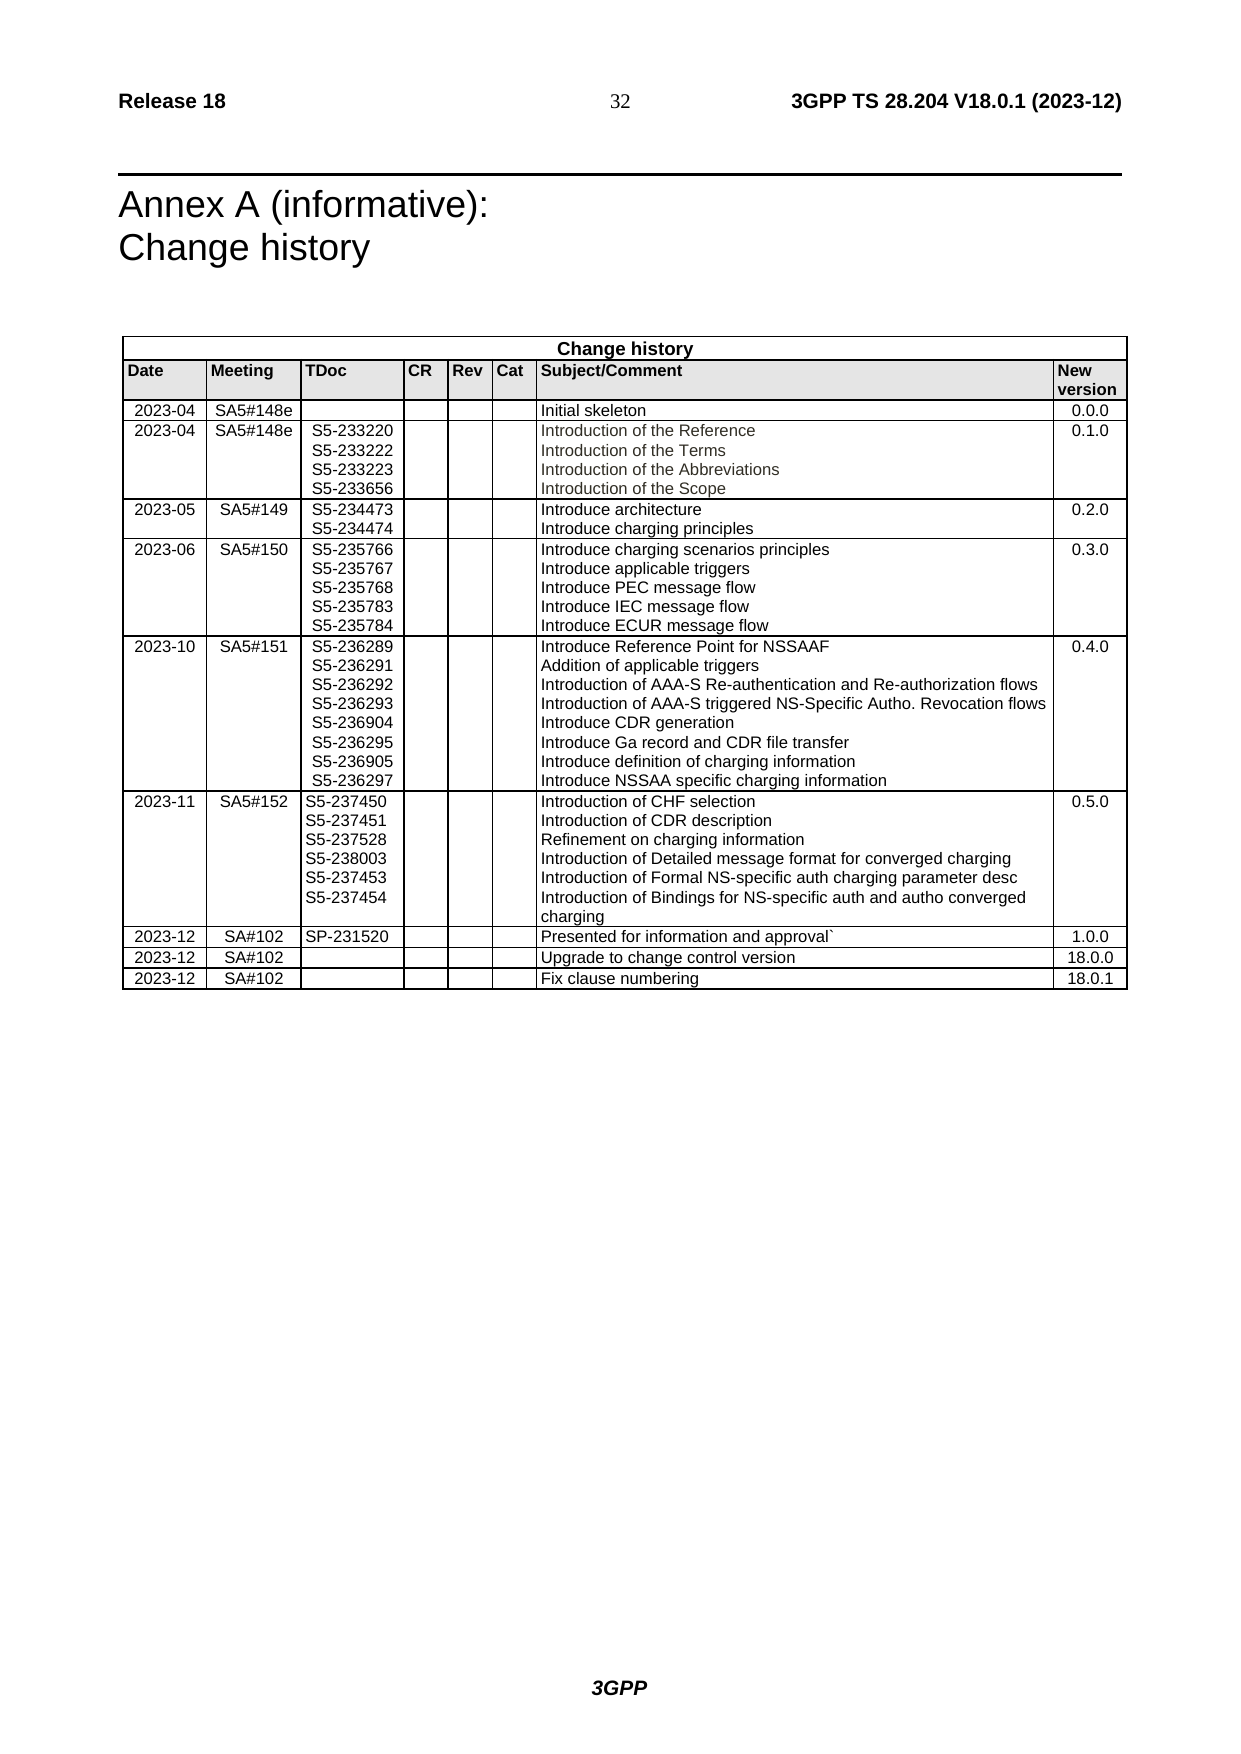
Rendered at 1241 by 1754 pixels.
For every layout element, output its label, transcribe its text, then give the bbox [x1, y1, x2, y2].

table_cell SA#102 [207, 927, 300, 946]
table_cell [405, 421, 447, 498]
table_cell 0.3.0 [1054, 539, 1126, 635]
table_cell 0.0.0 [1054, 401, 1126, 419]
table_cell Fix clause numbering [537, 969, 1053, 988]
table_cell Presented for information and approval` [537, 927, 1053, 946]
table_cell 18.0.1 [1054, 969, 1126, 988]
table_cell S5-237450 S5-237451 S5-237528 S5-238003 S5-237453 S5-237454 [302, 792, 403, 926]
table_cell SP-231520 [302, 927, 403, 946]
table_cell Meeting [207, 361, 300, 399]
table_cell [449, 969, 492, 988]
table_cell Date [124, 361, 206, 399]
table_cell Introduction of the Reference Introduction of the Terms Introduction of the Abbreviations Introduction of the Scope [537, 421, 1053, 498]
table_cell [493, 927, 536, 946]
table_cell [493, 500, 536, 538]
table_cell SA5#150 [207, 539, 300, 635]
table_cell 2023-12 [124, 948, 206, 967]
table_cell 2023-04 [124, 401, 206, 419]
table_cell Cat [493, 361, 536, 399]
table_cell S5-236289 S5-236291 S5-236292 S5-236293 S5-236904 S5-236295 S5-236905 S5-236297 [302, 637, 403, 790]
table_cell [449, 637, 492, 790]
table_cell SA5#149 [207, 500, 300, 538]
table_cell [493, 637, 536, 790]
table_cell S5-235766 S5-235767 S5-235768 S5-235783 S5-235784 [302, 539, 403, 635]
table_cell 1.0.0 [1054, 927, 1126, 946]
table_cell [493, 401, 536, 419]
table_cell New version [1054, 361, 1126, 399]
table_cell CR [405, 361, 447, 399]
table_cell 0.5.0 [1054, 792, 1126, 926]
table_cell 2023-12 [124, 927, 206, 946]
table_header Change history [124, 337, 1126, 359]
table_cell Introduce Reference Point for NSSAAF Addition of applicable triggers Introduction of AAA-S Re-authentication and Re-authorization flows Introduction of AAA-S triggered NS-Specific Autho. Revocation flows Introduce CDR generation Introduce Ga record and CDR file transfer Introduce definition of charging information Introduce NSSAA specific charging information [537, 637, 1053, 790]
table_cell 2023-06 [124, 539, 206, 635]
table_cell Initial skeleton [537, 401, 1053, 419]
table_cell [493, 948, 536, 967]
table_cell [405, 539, 447, 635]
table_cell [302, 948, 403, 967]
table_cell [449, 948, 492, 967]
table_cell SA5#148e [207, 401, 300, 419]
table_cell [405, 948, 447, 967]
table_cell [405, 401, 447, 419]
table_cell [493, 792, 536, 926]
table_cell SA#102 [207, 969, 300, 988]
table_cell [405, 927, 447, 946]
table_cell 0.4.0 [1054, 637, 1126, 790]
table_cell [405, 637, 447, 790]
table_cell 2023-10 [124, 637, 206, 790]
table_cell [405, 969, 447, 988]
table_cell [449, 401, 492, 419]
table_cell [449, 500, 492, 538]
table_cell [449, 421, 492, 498]
table_cell [449, 927, 492, 946]
table_cell S5-234473 S5-234474 [302, 500, 403, 538]
table_cell SA#102 [207, 948, 300, 967]
table_cell 0.2.0 [1054, 500, 1126, 538]
table_cell Introduction of CHF selection Introduction of CDR description Refinement on charging information Introduction of Detailed message format for converged charging Introduction of Formal NS-specific auth charging parameter desc Introduction of Bindings for NS-specific auth and autho converged charging [537, 792, 1053, 926]
table_cell [493, 539, 536, 635]
table_cell Introduce charging scenarios principles Introduce applicable triggers Introduce PEC message flow Introduce IEC message flow Introduce ECUR message flow [537, 539, 1053, 635]
table_cell TDoc [302, 361, 403, 399]
table_cell 2023-11 [124, 792, 206, 926]
table_cell [449, 539, 492, 635]
table_cell [302, 401, 403, 419]
table_cell Rev [449, 361, 492, 399]
table_cell 2023-05 [124, 500, 206, 538]
table_cell Subject/Comment [537, 361, 1053, 399]
table_cell [302, 969, 403, 988]
table_cell Upgrade to change control version [537, 948, 1053, 967]
table_cell 18.0.0 [1054, 948, 1126, 967]
table_cell [405, 792, 447, 926]
subtitle Annex A (informative): Change history [118, 176, 1122, 268]
table_cell 2023-12 [124, 969, 206, 988]
table_cell [405, 500, 447, 538]
table_cell SA5#151 [207, 637, 300, 790]
table_cell SA5#152 [207, 792, 300, 926]
table_cell [493, 969, 536, 988]
table_cell 2023-04 [124, 421, 206, 498]
table_cell SA5#148e [207, 421, 300, 498]
table_cell S5-233220 S5-233222 S5-233223 S5-233656 [302, 421, 403, 498]
table_cell [493, 421, 536, 498]
table_cell [449, 792, 492, 926]
table_cell Introduce architecture Introduce charging principles [537, 500, 1053, 538]
table_cell 0.1.0 [1054, 421, 1126, 498]
